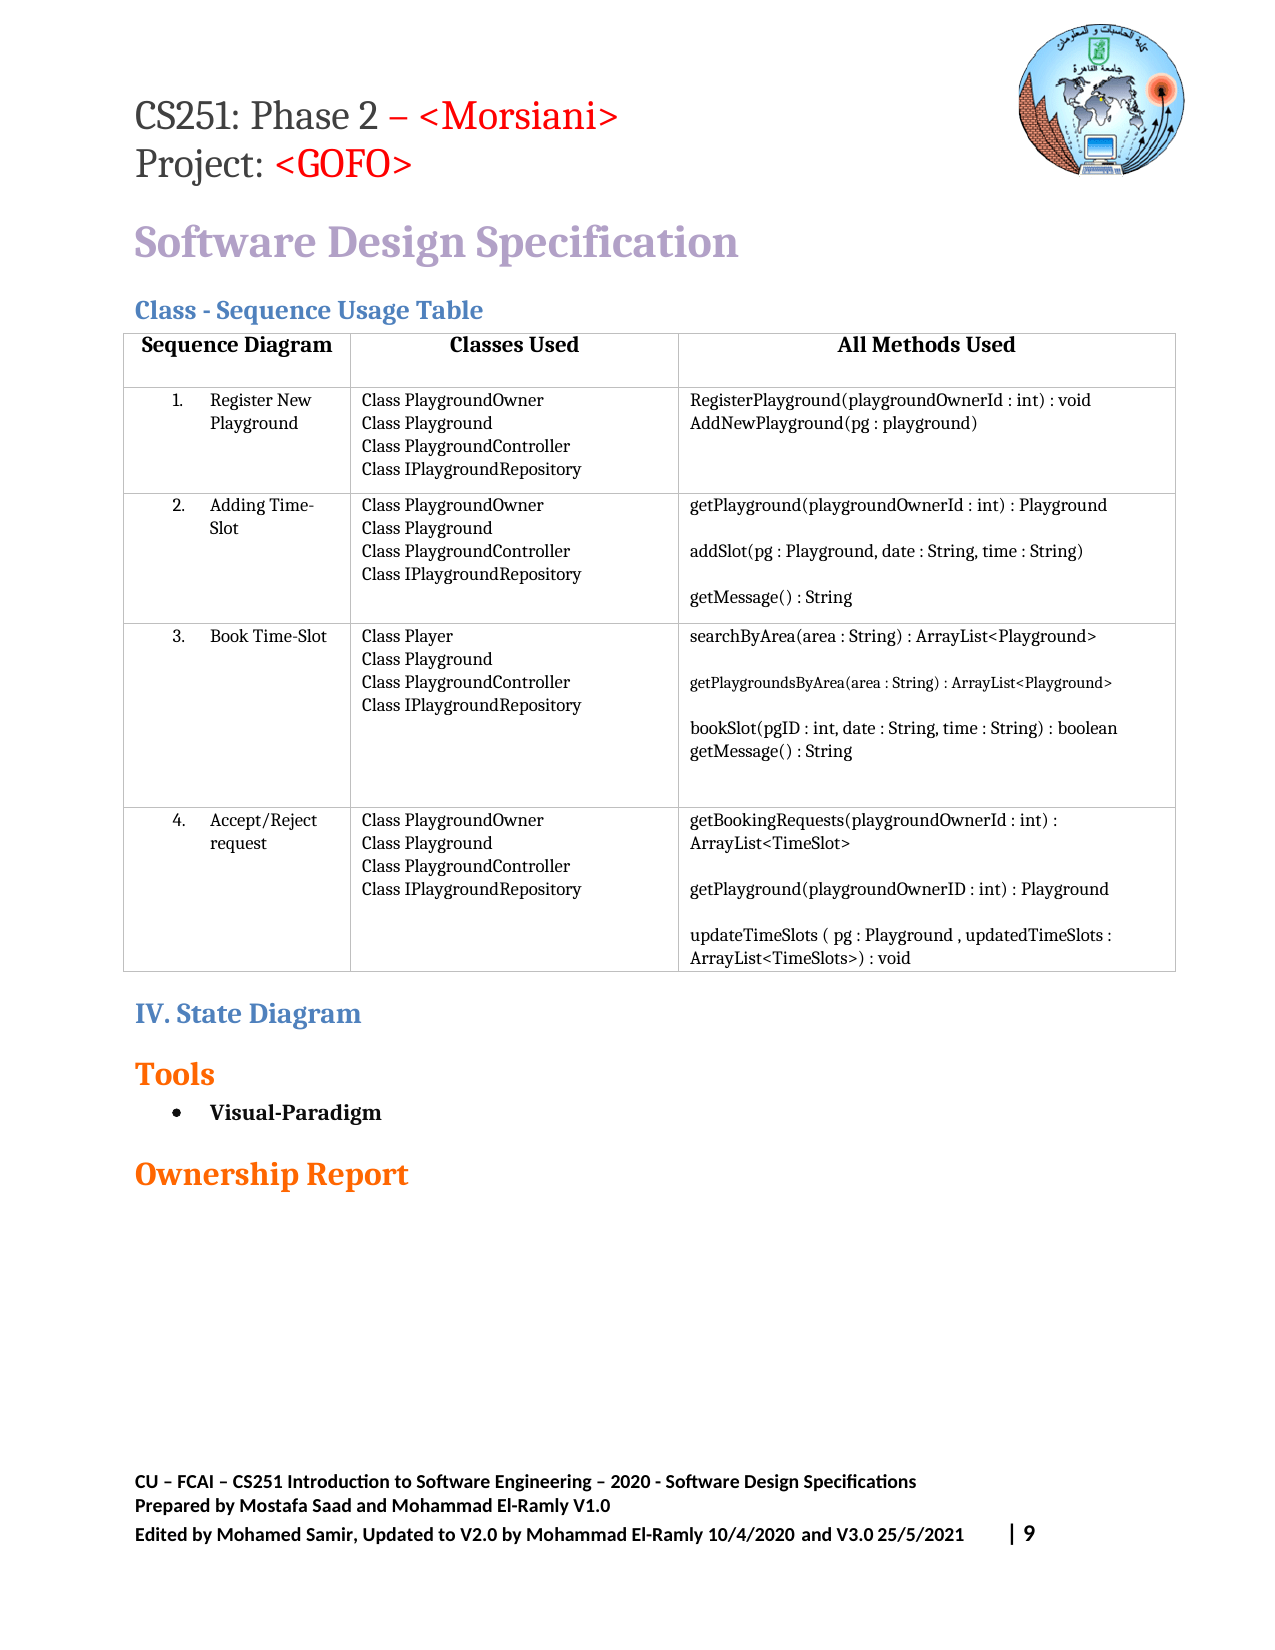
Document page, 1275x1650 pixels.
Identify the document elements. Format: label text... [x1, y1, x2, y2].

table_cell getPlayground(playgroundOwnerId : int) : Playground addSlot(pg : Playground, date : String, time : String) getMessage() : String [679, 494, 1175, 623]
table_cell Class PlaygroundOwner Class Playground Class PlaygroundController Class IPlaygroundRepository [351, 808, 678, 971]
subtitle Tools [135, 1056, 1152, 1094]
table_cell Class PlaygroundOwner Class Playground Class PlaygroundController Class IPlaygroundRepository [351, 494, 678, 623]
table_cell Accept/Reject request [124, 808, 350, 971]
table_cell Class PlaygroundOwner Class Playground Class PlaygroundController Class IPlaygroundRepository [351, 388, 678, 492]
picture [1018, 24, 1186, 180]
subtitle IV. State Diagram [135, 997, 1152, 1031]
table_cell Register New Playground [124, 388, 350, 492]
list Visual-Paradigm [172, 1100, 1152, 1126]
table_header Sequence Diagram [124, 334, 350, 387]
table_header Classes Used [351, 334, 678, 387]
table_cell Book Time-Slot [124, 624, 350, 807]
table_cell searchByArea(area : String) : ArrayList<Playground> getPlaygroundsByArea(area : String) : ArrayList<Playground> bookSlot(pgID : int, date : String, time : String) : boolean getMessage() : String [679, 624, 1175, 807]
subtitle Class - Sequence Usage Table [135, 295, 1152, 327]
table_header All Methods Used [679, 334, 1175, 387]
subtitle Ownership Report [135, 1155, 1152, 1194]
table_cell Adding Time-Slot [124, 494, 350, 623]
table_cell Class Player Class Playground Class PlaygroundController Class IPlaygroundRepository [351, 624, 678, 807]
table_cell getBookingRequests(playgroundOwnerId : int) : ArrayList<TimeSlot> getPlayground(playgroundOwnerID : int) : Playground updateTimeSlots ( pg : Playground , updatedTimeSlots : ArrayList<TimeSlots>) : void [679, 808, 1175, 971]
table_cell RegisterPlayground(playgroundOwnerId : int) : void AddNewPlayground(pg : playground) [679, 388, 1175, 492]
